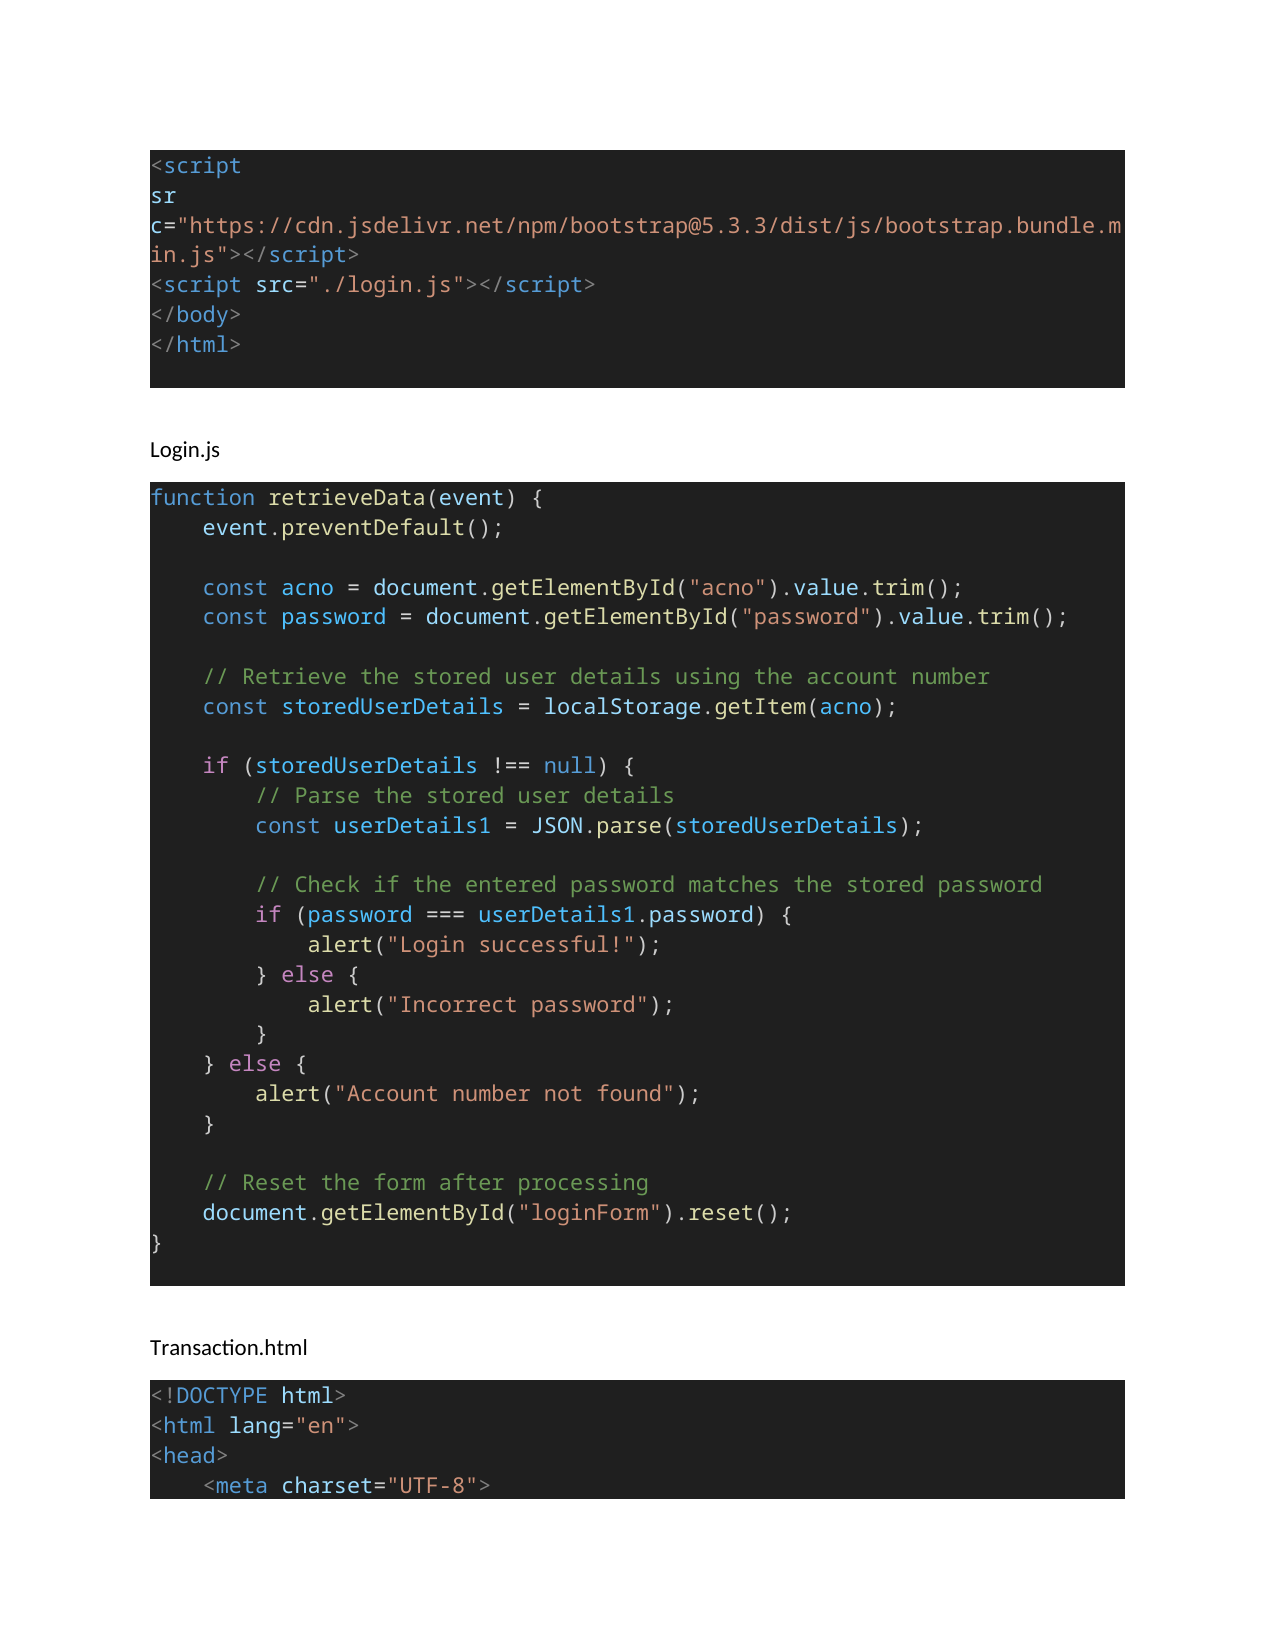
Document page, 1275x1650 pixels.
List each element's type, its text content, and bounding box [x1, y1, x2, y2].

text <meta charset="UTF-8"> [150, 1469, 1125, 1499]
text <!DOCTYPE html> [150, 1380, 1125, 1410]
text } [150, 1108, 1125, 1137]
text <html lang="en"> [150, 1410, 1125, 1440]
text // Parse the stored user details [150, 780, 1125, 810]
text const password = document.getElementById("password").value.trim(); [150, 601, 1125, 631]
text } [150, 1018, 1125, 1048]
text // Retrieve the stored user details using the account number [150, 661, 1125, 691]
text const userDetails1 = JSON.parse(storedUserDetails); [150, 810, 1125, 839]
text } [150, 1227, 1125, 1257]
text alert("Account number not found"); [150, 1078, 1125, 1108]
text // Reset the form after processing [150, 1167, 1125, 1197]
text const acno = document.getElementById("acno").value.trim(); [150, 571, 1125, 601]
text if (storedUserDetails !== null) { [150, 750, 1125, 780]
text alert("Incorrect password"); [150, 988, 1125, 1018]
text </html> [150, 329, 1125, 358]
text const storedUserDetails = localStorage.getItem(acno); [150, 691, 1125, 720]
text event.preventDefault(); [150, 512, 1125, 542]
text document.getElementById("loginForm").reset(); [150, 1197, 1125, 1227]
text } else { [150, 959, 1125, 988]
text function retrieveData(event) { [150, 482, 1125, 512]
text <head> [150, 1440, 1125, 1469]
text <script src="https://cdn.jsdelivr.net/npm/bootstrap@5.3.3/dist/js/bootstrap.bundle.min.js"></script> [150, 150, 1125, 269]
text <script src="./login.js"></script> [150, 269, 1125, 299]
text Transaction.html [150, 1333, 1125, 1361]
text Login.js [150, 435, 1125, 463]
text // Check if the entered password matches the stored password [150, 869, 1125, 899]
text </body> [150, 299, 1125, 329]
text if (password === userDetails1.password) { [150, 899, 1125, 929]
text alert("Login successful!"); [150, 929, 1125, 959]
text } else { [150, 1048, 1125, 1078]
